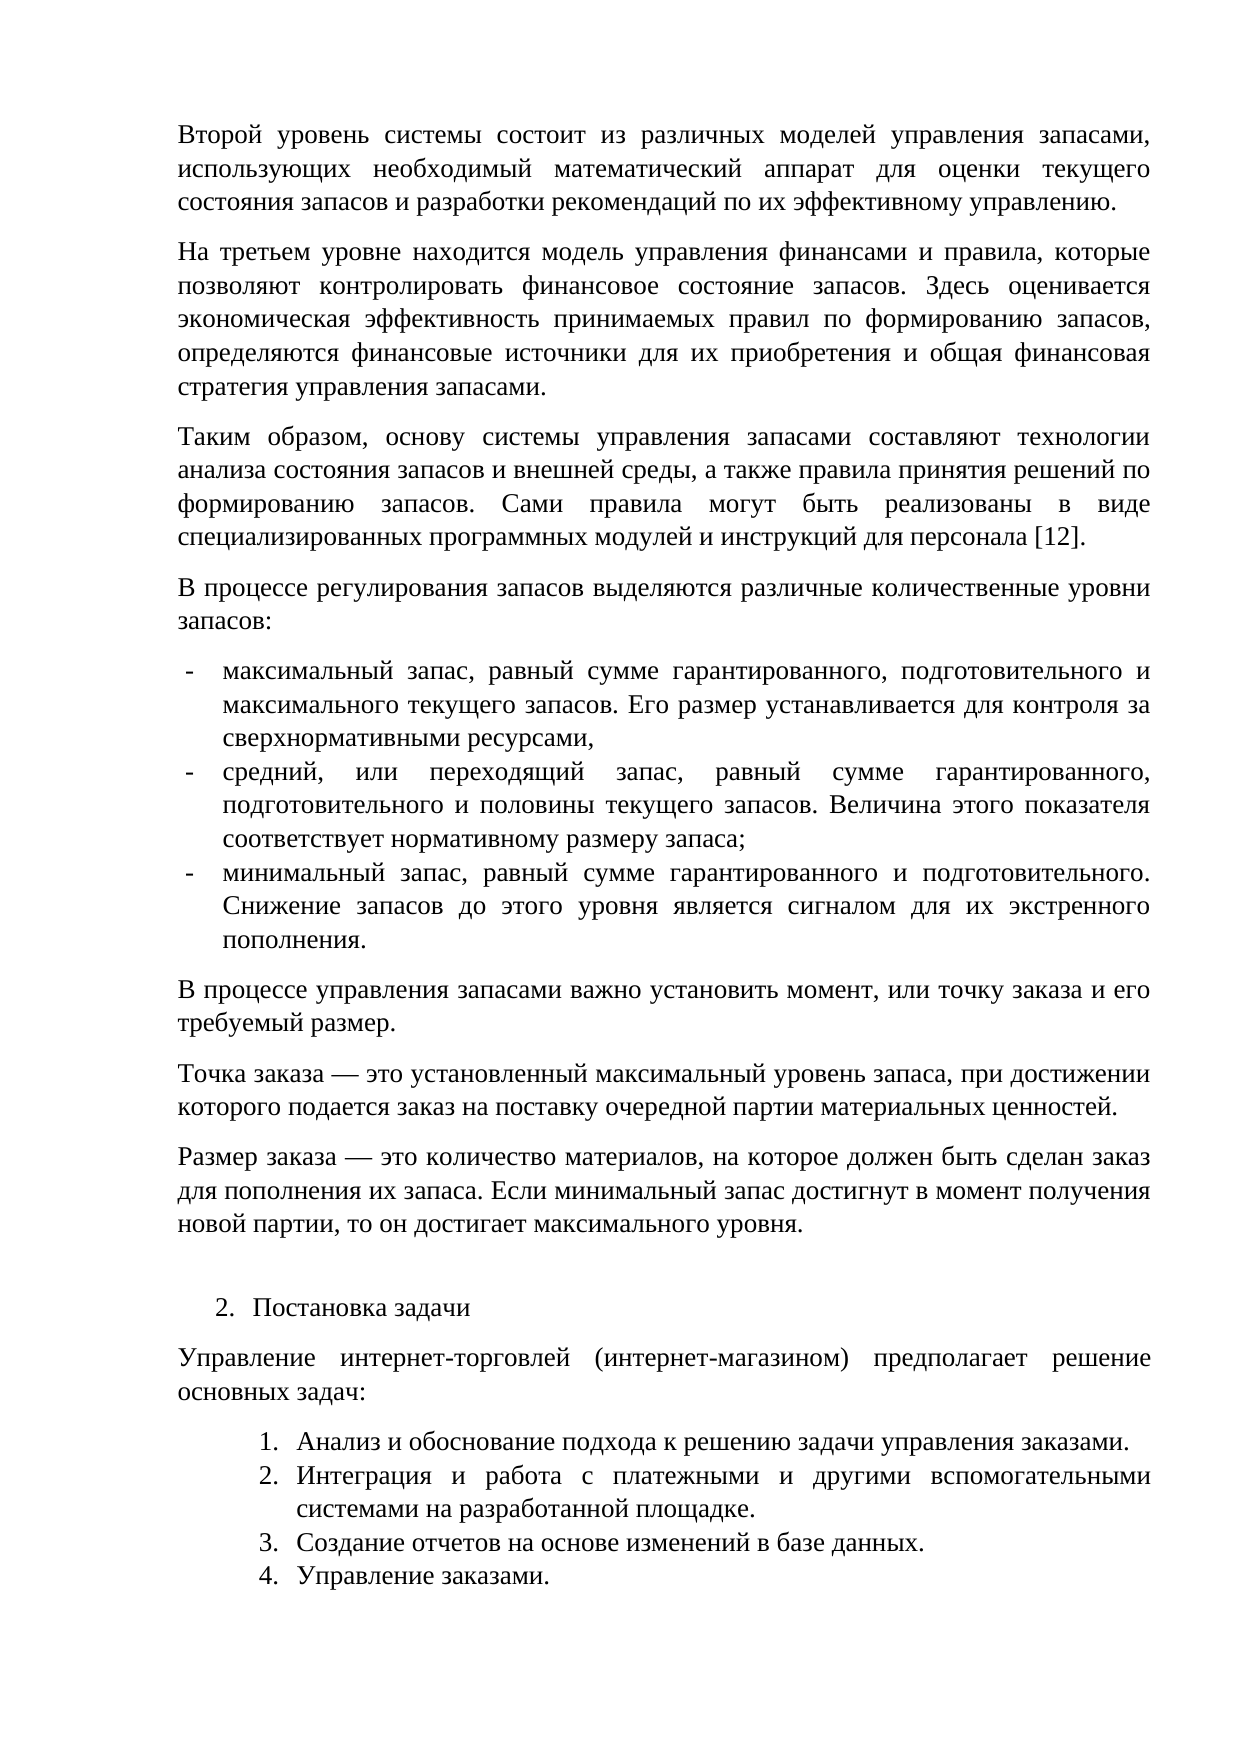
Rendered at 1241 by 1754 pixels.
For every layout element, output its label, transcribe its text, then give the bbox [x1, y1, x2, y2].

list максимальный запас, равный сумме гарантированного, подготовительного и максимального текущего запасов. Его размер устанавливается для контроля за сверхнормативными ресурсами, [185, 654, 1152, 753]
text Второй уровень системы состоит из различных моделей управления запасами, использующих необходимый математический аппарат для оценки текущего состояния запасов и разработки рекомендаций по их эффективному управлению. [177, 118, 1152, 216]
list Создание отчетов на основе изменений в базе данных. [258, 1526, 1152, 1557]
text На третьем уровне находится модель управления финансами и правила, которые позволяют контролировать финансовое состояние запасов. Здесь оценивается экономическая эффективность принимаемых правил по формированию запасов, определяются финансовые источники для их приобретения и общая финансовая стратегия управления запасами. [177, 235, 1152, 401]
list средний, или переходящий запас, равный сумме гарантированного, подготовительного и половины текущего запасов. Величина этого показателя соответствует нормативному размеру запаса; [185, 755, 1152, 853]
list Анализ и обоснование подхода к решению задачи управления заказами. [258, 1425, 1152, 1456]
list Постановка задачи [215, 1291, 1152, 1322]
text Управление интернет-торговлей (интернет-магазином) предполагает решение основных задач: [177, 1341, 1152, 1406]
text Размер заказа — это количество материалов, на которое должен быть сделан заказ для пополнения их запаса. Если минимальный запас достигнут в момент получения новой партии, то он достигает максимального уровня. [177, 1140, 1152, 1239]
text Таким образом, основу системы управления запасами составляют технологии анализа состояния запасов и внешней среды, а также правила принятия решений по формированию запасов. Сами правила могут быть реализованы в виде специализированных программных модулей и инструкций для персонала [12]. [177, 420, 1152, 552]
text В процессе регулирования запасов выделяются различные количественные уровни запасов: [177, 571, 1152, 635]
text Точка заказа — это установленный максимальный уровень запаса, при достижении которого подается заказ на поставку очередной партии материальных ценностей. [177, 1057, 1152, 1121]
text В процессе управления запасами важно установить момент, или точку заказа и его требуемый размер. [177, 973, 1152, 1038]
list Интеграция и работа с платежными и другими вспомогательными системами на разработанной площадке. [258, 1459, 1152, 1523]
list Управление заказами. [258, 1559, 1152, 1591]
list минимальный запас, равный сумме гарантированного и подготовительного. Снижение запасов до этого уровня является сигналом для их экстренного пополнения. [185, 856, 1152, 954]
